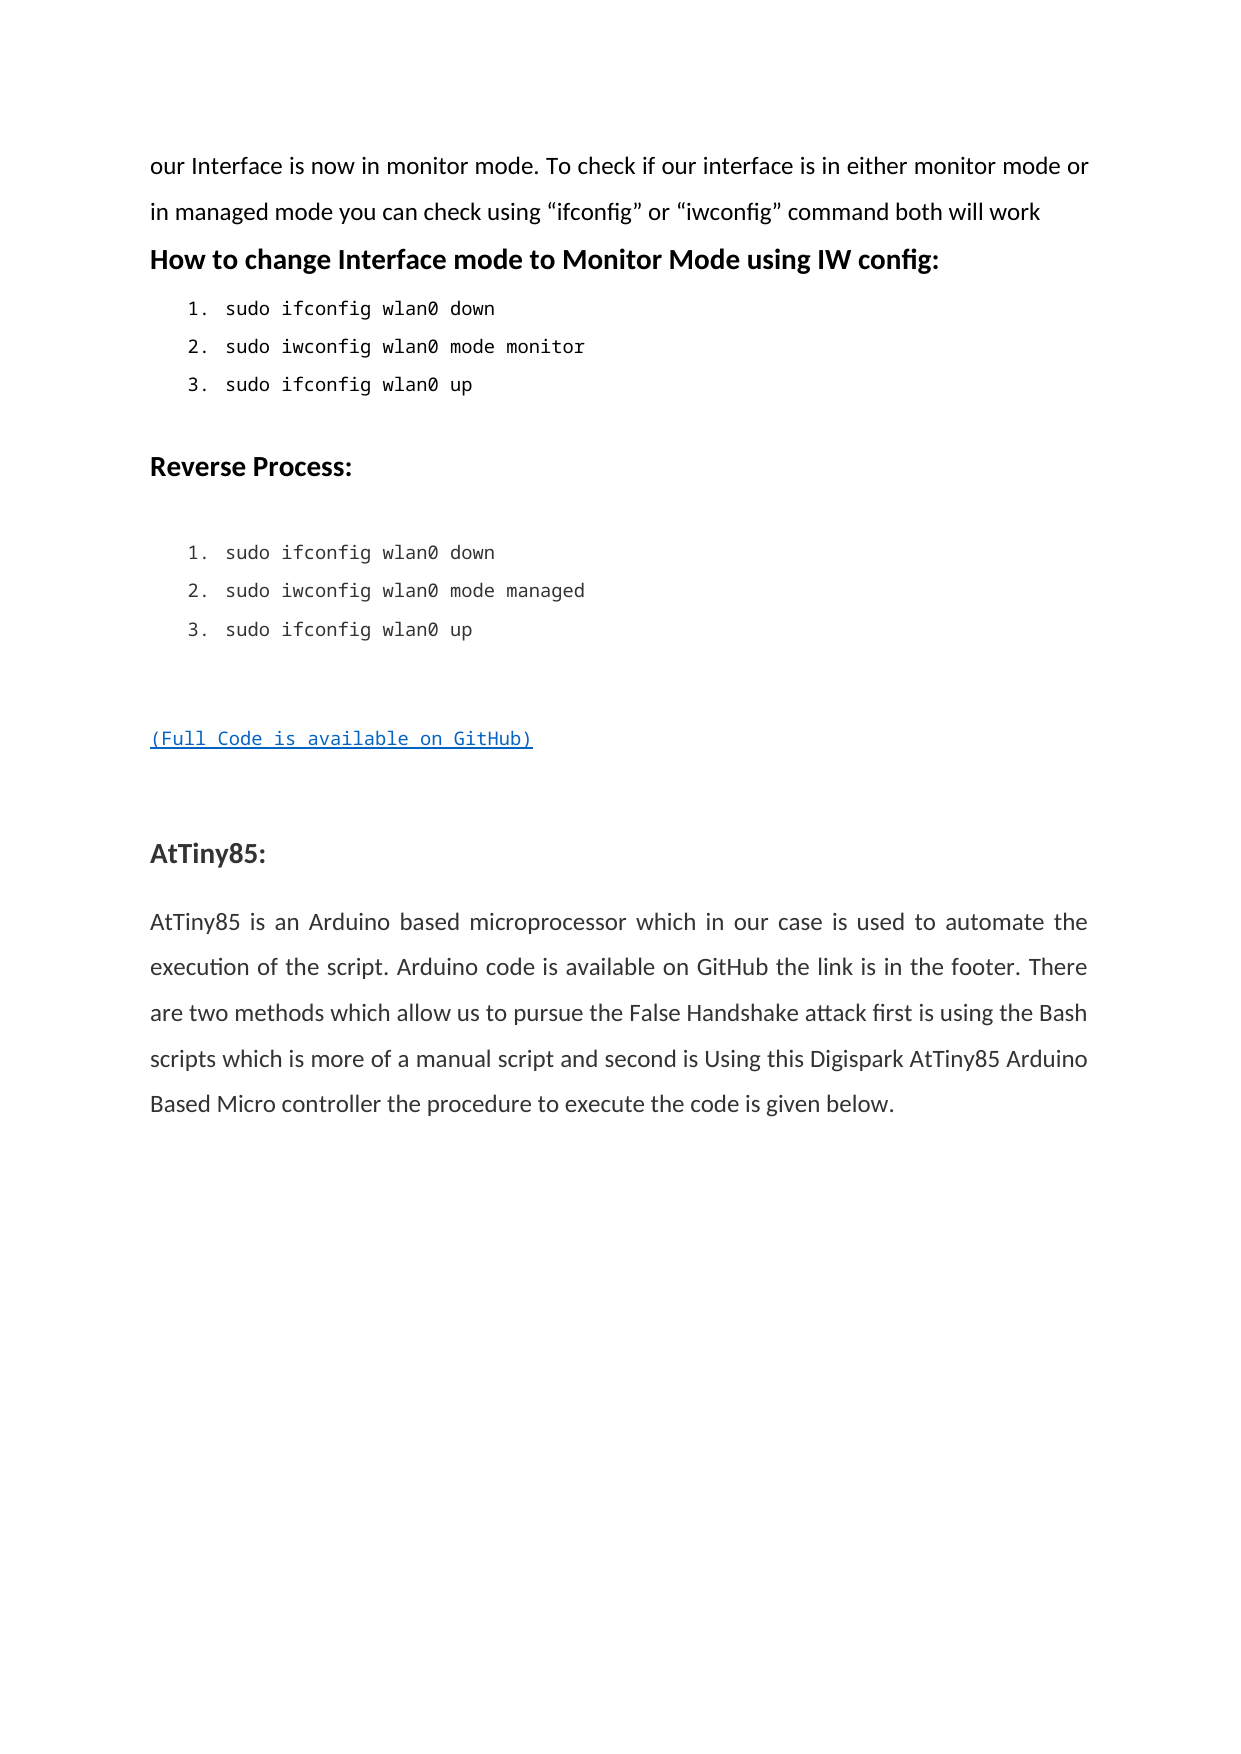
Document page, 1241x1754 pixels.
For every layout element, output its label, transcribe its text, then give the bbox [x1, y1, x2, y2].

text How to change Interface mode to Monitor Mode using IW config: [150, 241, 1090, 277]
list sudo ifconfig wlan0 up [187, 616, 1090, 641]
list sudo iwconfig wlan0 mode managed [187, 578, 1090, 603]
list sudo iwconfig wlan0 mode monitor [187, 333, 1090, 359]
text (Full Code is available on GitHub) [150, 726, 1090, 751]
list sudo ifconfig wlan0 down [187, 539, 1090, 565]
list sudo ifconfig wlan0 up [187, 371, 1090, 397]
text Reverse Process: [150, 448, 1090, 483]
list sudo ifconfig wlan0 down [187, 295, 1090, 320]
text AtTiny85 is an Arduino based microprocessor which in our case is used to automate the execution of the script. Arduino code is available on GitHub the link is in the footer. There are two methods which allow us to pursue the False Handshake attack first is using the Bash scripts which is more of a manual script and second is Using this Digispark AtTiny85 Arduino Based Micro controller the procedure to execute the code is given below. [150, 906, 1090, 1119]
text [150, 150, 1090, 226]
text AtTiny85: [150, 836, 1090, 871]
